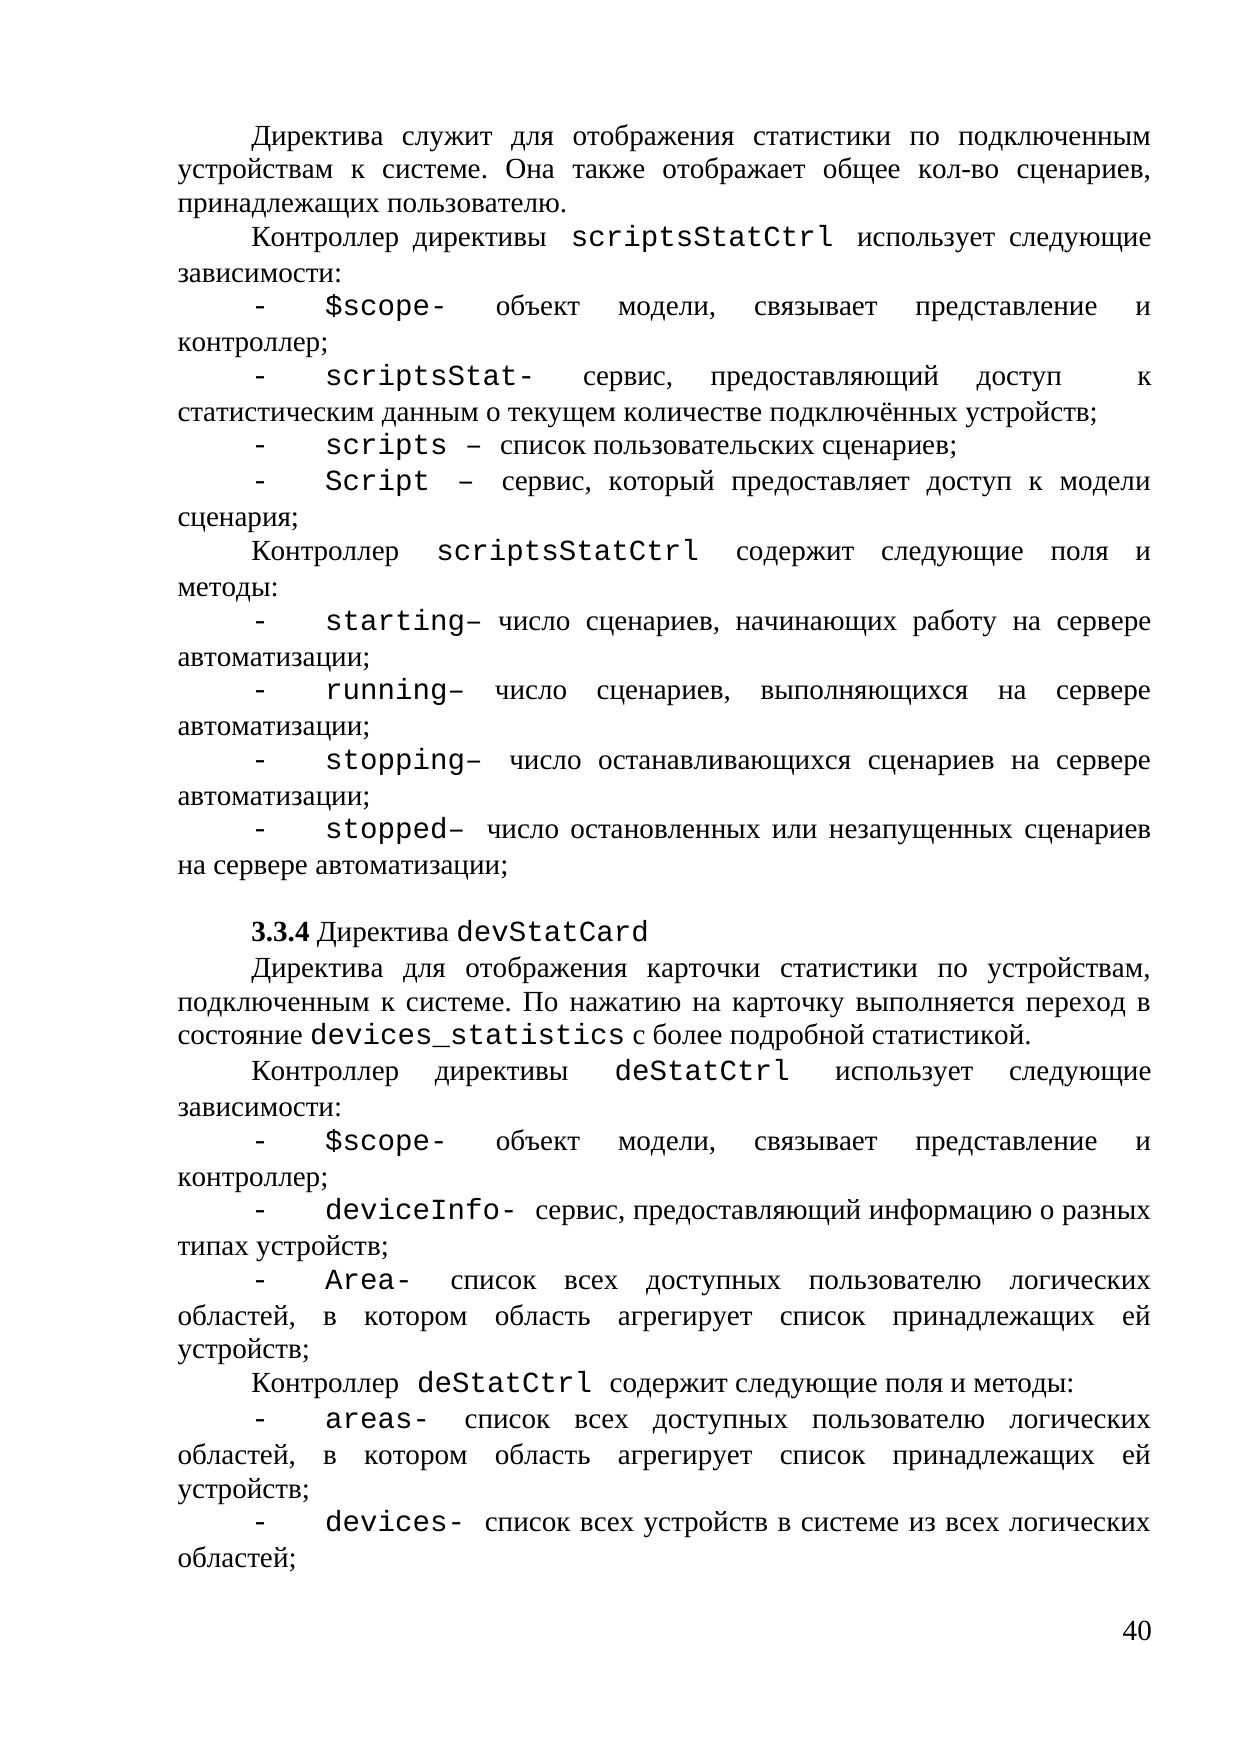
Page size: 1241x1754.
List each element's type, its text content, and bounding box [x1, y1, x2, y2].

list $scope- объект модели, связывает представление и контроллер; [177, 288, 1152, 358]
list Area- список всех доступных пользователю логических областей, в котором область агрегирует список принадлежащих ей устройств; [177, 1262, 1152, 1365]
list starting– число сценариев, начинающих работу на сервере автоматизации; [177, 603, 1152, 672]
text 3.3.4 Директива devStatCard [177, 914, 1152, 950]
list stopped– число остановленных или незапущенных сценариев на сервере автоматизации; [177, 811, 1152, 881]
text Контроллер директивы deStatCtrl использует следующие зависимости: [177, 1053, 1152, 1123]
list stopping– число останавливающихся сценариев на сервере автоматизации; [177, 742, 1152, 811]
list scripts – список пользовательских сценариев; [177, 427, 1152, 463]
text Директива служит для отображения статистики по подключенным устройствам к системе. Она также отображает общее кол-во сценариев, принадлежащих пользователю. [177, 118, 1152, 219]
text Контроллер scriptsStatCtrl содержит следующие поля и методы: [177, 533, 1152, 603]
list $scope- объект модели, связывает представление и контроллер; [177, 1123, 1152, 1192]
text Директива для отображения карточки статистики по устройствам, подключенным к системе. По нажатию на карточку выполняется переход в состояние devices_statistics c более подробной статистикой. [177, 950, 1152, 1053]
list deviceInfo- сервис, предоставляющий информацию о разных типах устройств; [177, 1192, 1152, 1262]
list areas- список всех доступных пользователю логических областей, в котором область агрегирует список принадлежащих ей устройств; [177, 1401, 1152, 1504]
list Script – сервис, который предоставляет доступ к модели сценария; [177, 463, 1152, 533]
list scriptsStat- сервис, предоставляющий доступ к статистическим данным о текущем количестве подключённых устройств; [177, 358, 1152, 427]
list running– число сценариев, выполняющихся на сервере автоматизации; [177, 672, 1152, 742]
list devices- список всех устройств в системе из всех логических областей; [177, 1504, 1152, 1574]
text Контроллер директивы scriptsStatCtrl использует следующие зависимости: [177, 219, 1152, 288]
text Контроллер deStatCtrl содержит следующие поля и методы: [251, 1365, 1152, 1401]
